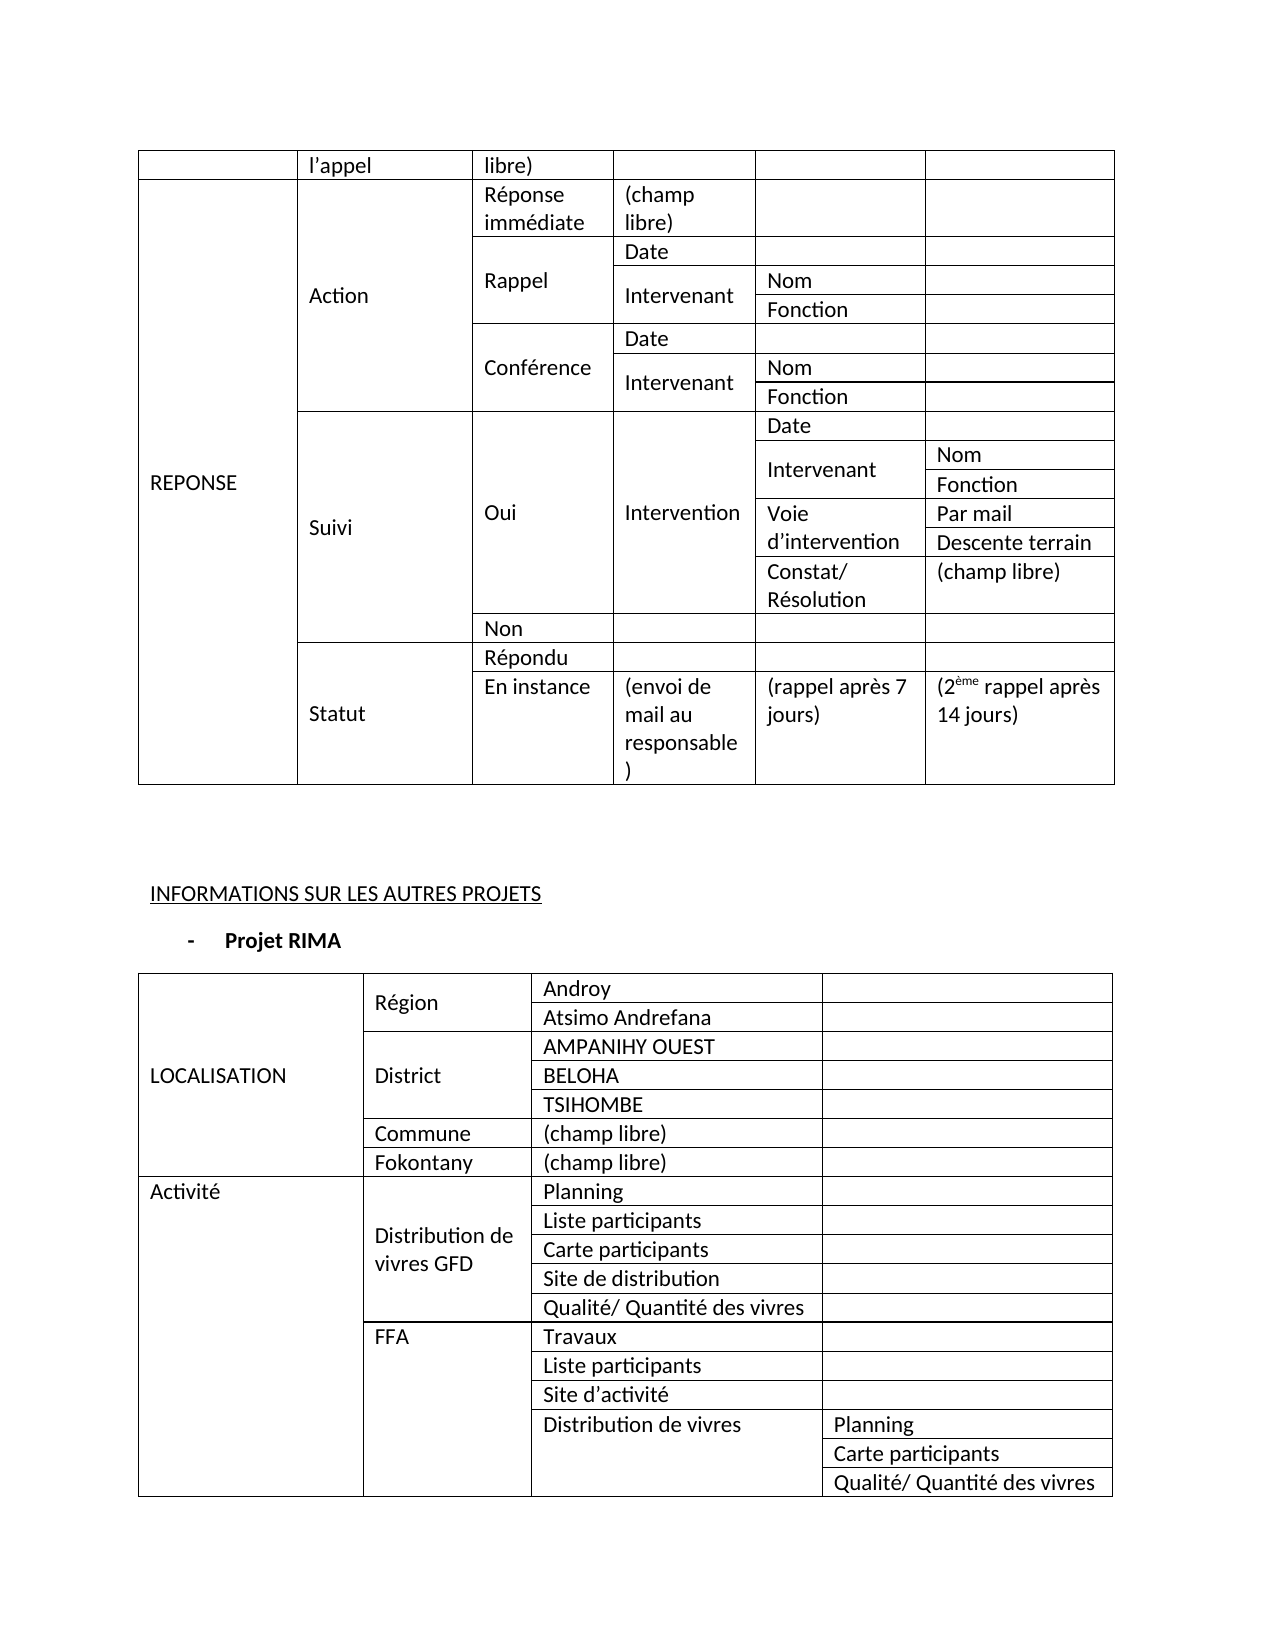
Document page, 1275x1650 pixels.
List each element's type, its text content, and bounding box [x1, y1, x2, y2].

table_cell Distribution de vivres GFD [364, 1177, 531, 1321]
table_cell [823, 1003, 1112, 1031]
table_cell [823, 1061, 1112, 1089]
table_cell [756, 151, 925, 179]
table_cell Réponse immédiate [473, 180, 613, 236]
table_cell Fonction [926, 470, 1114, 498]
table_cell [823, 1352, 1112, 1379]
table_cell [823, 1206, 1112, 1234]
table_cell (envoi de mail au responsable) [614, 672, 755, 784]
table_cell [926, 412, 1114, 439]
table_cell Statut [298, 643, 472, 784]
table_cell Résumé de l’appel [298, 151, 472, 179]
table_cell [823, 1323, 1112, 1351]
table_cell [926, 643, 1114, 671]
table_cell Carte participants [823, 1439, 1112, 1467]
table_cell Répondu [473, 643, 613, 671]
table_cell Action [298, 180, 472, 411]
table_cell Intervention [614, 412, 755, 613]
table_cell Planning [532, 1177, 822, 1205]
table_cell [823, 1119, 1112, 1147]
table_cell AMPANIHY OUEST [532, 1032, 822, 1060]
table_cell Nom [926, 441, 1114, 469]
table_cell (champ libre) [532, 1148, 822, 1176]
table_cell Qualité/ Quantité des vivres [823, 1468, 1112, 1496]
table_cell (rappel après 7 jours) [756, 672, 925, 784]
table_cell (champ libre) [926, 557, 1114, 613]
table_cell Site de distribution [532, 1264, 822, 1292]
table_cell Par mail [926, 499, 1114, 527]
table_cell Fonction [756, 383, 925, 411]
table_cell District [364, 1032, 531, 1118]
table_cell [926, 614, 1114, 642]
table_cell [926, 383, 1114, 411]
table_cell Site d’activité [532, 1381, 822, 1409]
table_cell Conférence [473, 324, 613, 411]
table_cell Distribution de vivres [532, 1410, 822, 1496]
table_cell En instance [473, 672, 613, 784]
table_cell Carte participants [532, 1235, 822, 1263]
table_cell Commune [364, 1119, 531, 1147]
table_cell BELOHA [532, 1061, 822, 1089]
table_cell Rappel [473, 237, 613, 323]
table_cell [823, 1032, 1112, 1060]
table_cell Liste participants [532, 1352, 822, 1379]
table_header Région [364, 974, 531, 1031]
table_cell Suivi [298, 412, 472, 642]
table_cell Constat/ Résolution [756, 557, 925, 613]
table_cell Travaux [532, 1323, 822, 1351]
table_cell [823, 1235, 1112, 1263]
table_cell Atsimo Andrefana [532, 1003, 822, 1031]
table_cell Nom [756, 266, 925, 294]
table_cell Date [614, 324, 755, 352]
table_cell Liste participants [532, 1206, 822, 1234]
table_cell (champ libre) [532, 1119, 822, 1147]
table_header Androy [532, 974, 822, 1002]
table_cell Nom [756, 354, 925, 381]
table_cell [756, 180, 925, 236]
table_cell (2ème rappel après 14 jours) [926, 672, 1114, 784]
table_cell Qualité/ Quantité des vivres [532, 1294, 822, 1321]
table_header [823, 974, 1112, 1002]
table_cell [823, 1090, 1112, 1118]
table_cell [823, 1177, 1112, 1205]
table_cell Date [756, 412, 925, 439]
table_cell [614, 643, 755, 671]
table_header LOCALISATION [139, 974, 363, 1176]
table_cell [614, 614, 755, 642]
table_cell [926, 180, 1114, 236]
table_cell Fonction [756, 295, 925, 323]
table_cell TSIHOMBE [532, 1090, 822, 1118]
table_cell Intervenant [756, 441, 925, 498]
table_cell Oui [473, 412, 613, 613]
table_cell [926, 354, 1114, 381]
table_cell Intervenant [614, 354, 755, 411]
text INFORMATIONS SUR LES AUTRES PROJETS [150, 879, 1125, 907]
table_cell Fokontany [364, 1148, 531, 1176]
table_cell [756, 614, 925, 642]
table_cell (champ libre) [614, 180, 755, 236]
table_cell [756, 643, 925, 671]
table_cell Planning [823, 1410, 1112, 1438]
table_cell [823, 1381, 1112, 1409]
table_cell Descente terrain [926, 528, 1114, 556]
table_cell [926, 324, 1114, 352]
table_cell [823, 1294, 1112, 1321]
table_cell Date [614, 237, 755, 265]
table_cell [926, 295, 1114, 323]
table_cell [926, 266, 1114, 294]
table_cell REPONSE [139, 180, 297, 784]
table_cell Non [473, 614, 613, 642]
table_cell [756, 237, 925, 265]
table_cell [756, 324, 925, 352]
table_cell [614, 151, 755, 179]
table_cell FFA [364, 1323, 531, 1496]
table_cell Voie d’intervention [756, 499, 925, 556]
table_cell [823, 1148, 1112, 1176]
table_cell [926, 151, 1114, 179]
list Projet RIMA [187, 926, 1125, 954]
table_cell (champ libre) [473, 151, 613, 179]
table_cell Activité [139, 1177, 363, 1496]
table_cell [823, 1264, 1112, 1292]
table_cell [926, 237, 1114, 265]
table_cell Intervenant [614, 266, 755, 323]
